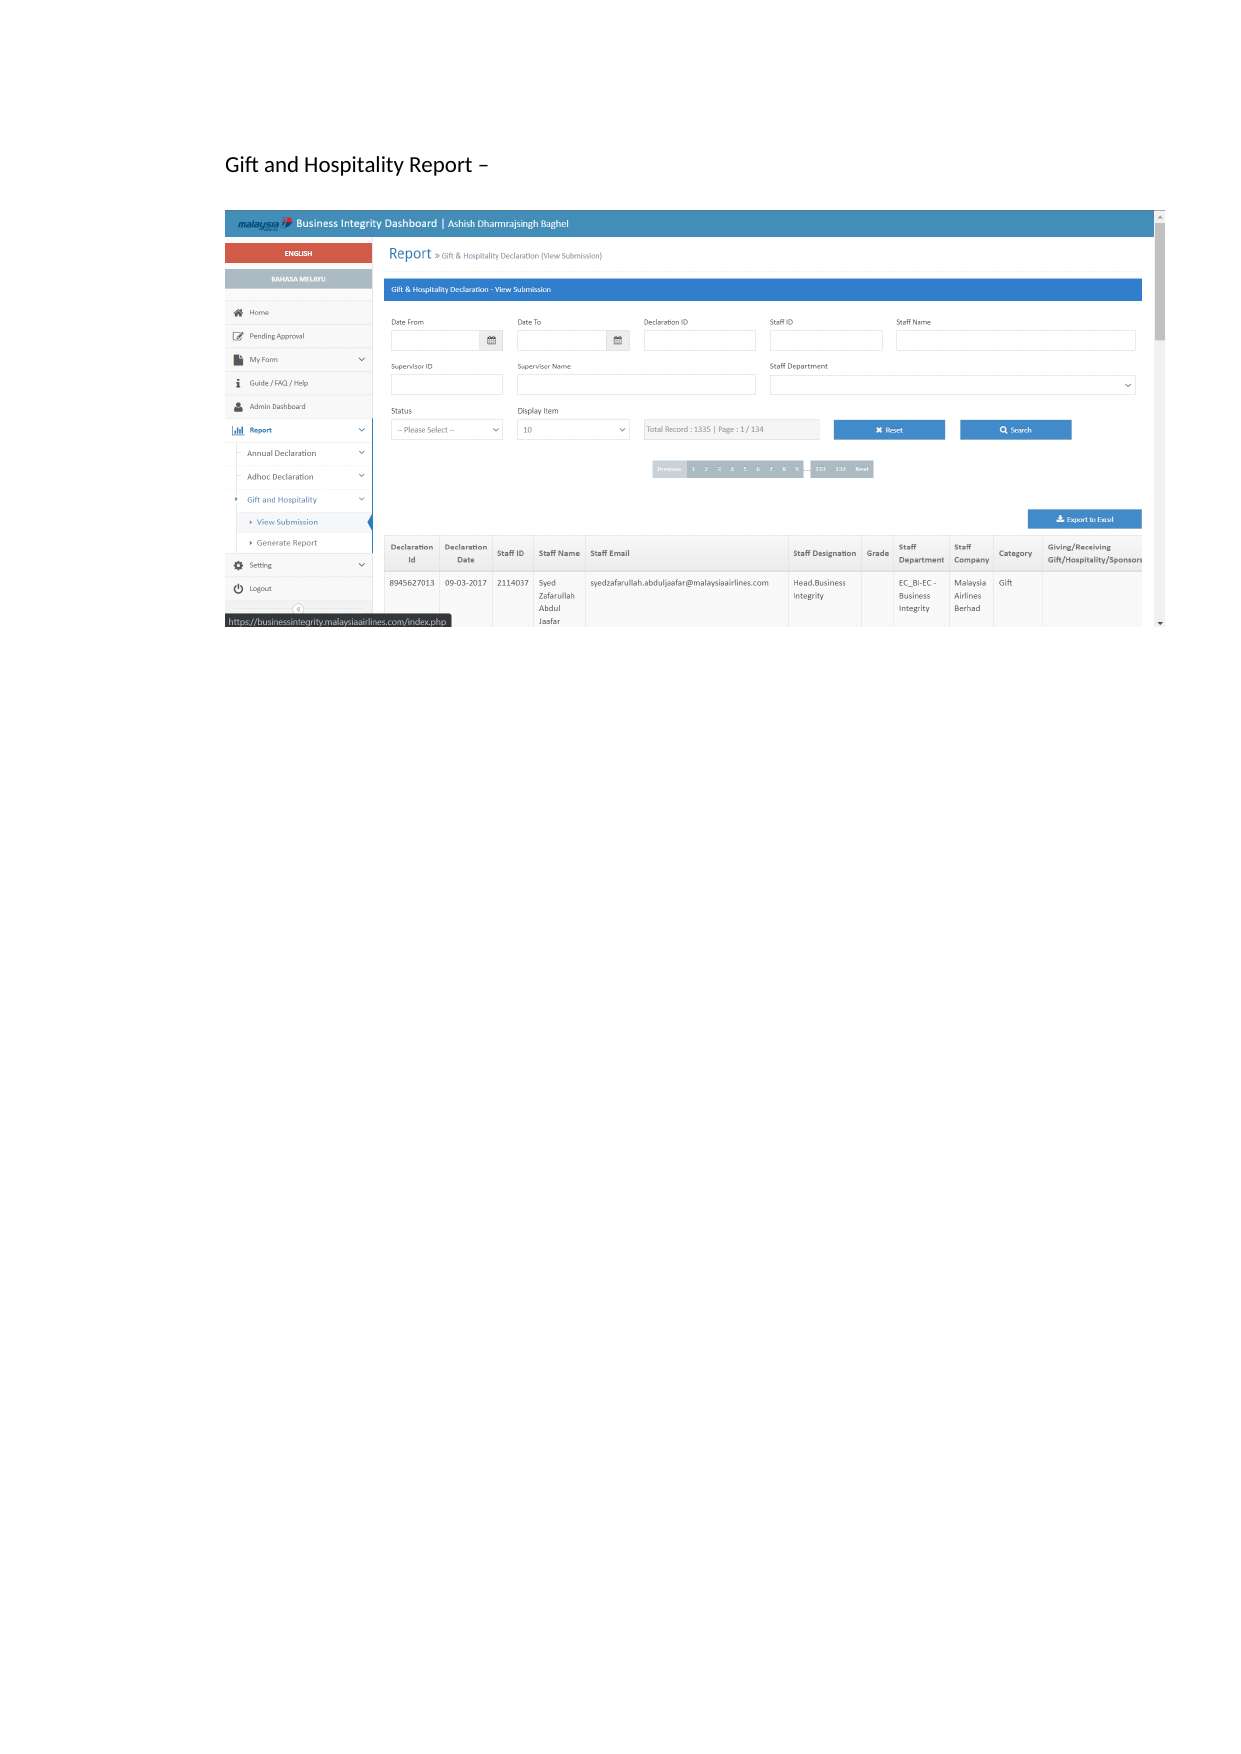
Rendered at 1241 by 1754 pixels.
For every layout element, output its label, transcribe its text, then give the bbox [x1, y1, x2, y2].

list Gift and Hospitality Report – [225, 150, 1090, 178]
picture [225, 210, 1166, 627]
